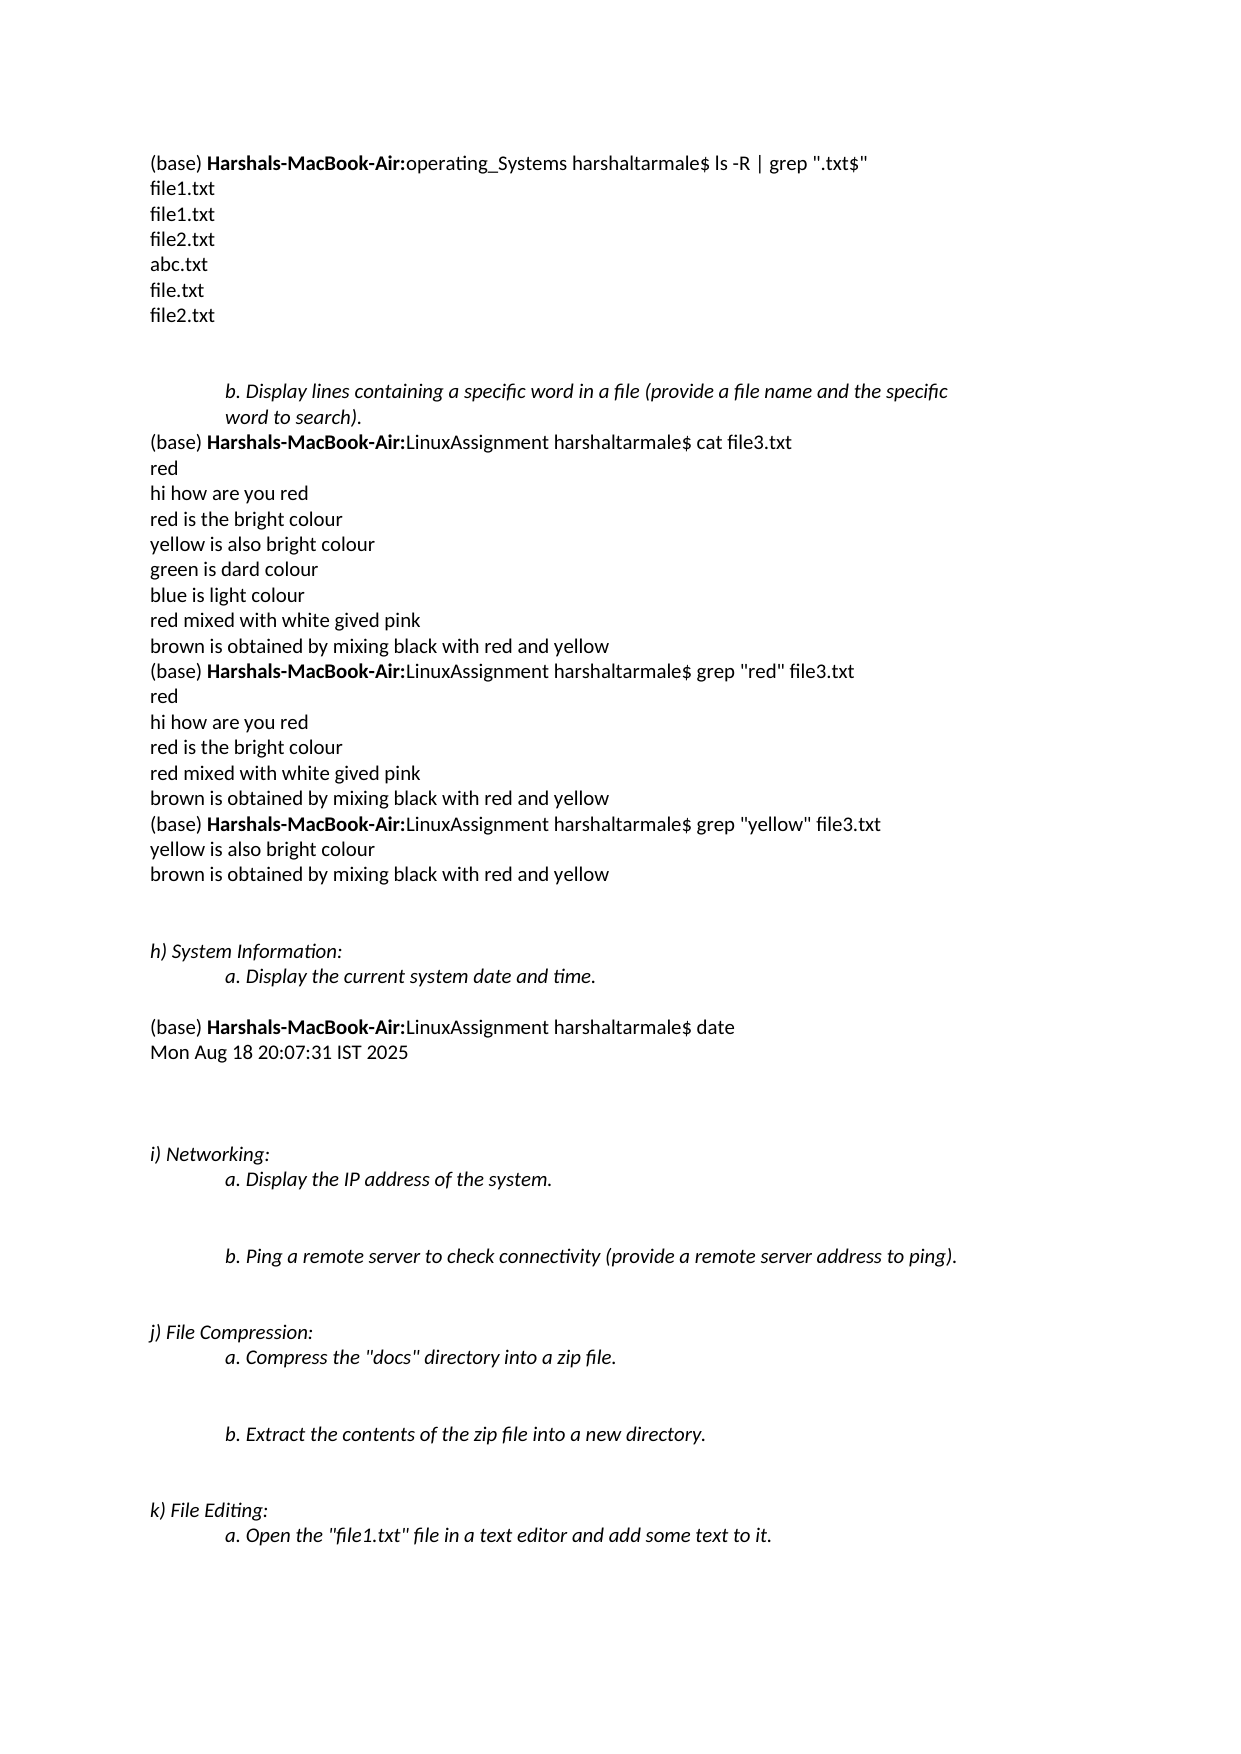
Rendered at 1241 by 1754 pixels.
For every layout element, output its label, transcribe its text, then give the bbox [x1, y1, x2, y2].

text brown is obtained by mixing black with red and yellow [150, 785, 1090, 811]
text a. Compress the "docs" directory into a zip file. [225, 1344, 1090, 1370]
text word to search). [225, 404, 1090, 429]
text file.txt [150, 277, 1090, 302]
text file1.txt [150, 201, 1090, 226]
text k) File Editing: [150, 1497, 1090, 1522]
text file2.txt [150, 226, 1090, 252]
text a. Open the "file1.txt" file in a text editor and add some text to it. [225, 1522, 1090, 1548]
text red [150, 684, 1090, 709]
text i) Networking: [150, 1141, 1090, 1167]
text a. Display the current system date and time. [150, 963, 1090, 989]
text (base) Harshals-MacBook-Air:operating_Systems harshaltarmale$ ls -R | grep ".txt$" [150, 150, 1090, 175]
text yellow is also bright colour [150, 531, 1090, 557]
text b. Ping a remote server to check connectivity (provide a remote server address to ping). [225, 1243, 1090, 1268]
text brown is obtained by mixing black with red and yellow [150, 633, 1090, 658]
text blue is light colour [150, 582, 1090, 607]
text yellow is also bright colour [150, 836, 1090, 862]
text green is dard colour [150, 557, 1090, 582]
text (base) Harshals-MacBook-Air:LinuxAssignment harshaltarmale$ grep "red" file3.txt [150, 658, 1090, 684]
text abc.txt [150, 252, 1090, 277]
text (base) Harshals-MacBook-Air:LinuxAssignment harshaltarmale$ date [150, 1014, 1090, 1039]
text red [150, 455, 1090, 480]
text hi how are you red [150, 709, 1090, 734]
text Mon Aug 18 20:07:31 IST 2025 [150, 1039, 1090, 1065]
text j) File Compression: [150, 1319, 1090, 1344]
text (base) Harshals-MacBook-Air:LinuxAssignment harshaltarmale$ grep "yellow" file3.txt [150, 811, 1090, 836]
text file2.txt [150, 302, 1090, 328]
text b. Extract the contents of the zip file into a new directory. [225, 1421, 1090, 1446]
text hi how are you red [150, 480, 1090, 506]
text red is the bright colour [150, 734, 1090, 760]
text red is the bright colour [150, 506, 1090, 531]
text h) System Information: [150, 938, 1090, 963]
text a. Display the IP address of the system. [225, 1167, 1090, 1192]
text file1.txt [150, 175, 1090, 201]
text (base) Harshals-MacBook-Air:LinuxAssignment harshaltarmale$ cat file3.txt [150, 429, 1090, 455]
text b. Display lines containing a specific word in a file (provide a file name and the specific [225, 379, 1090, 404]
text red mixed with white gived pink [150, 607, 1090, 633]
text brown is obtained by mixing black with red and yellow [150, 862, 1090, 887]
text red mixed with white gived pink [150, 760, 1090, 785]
